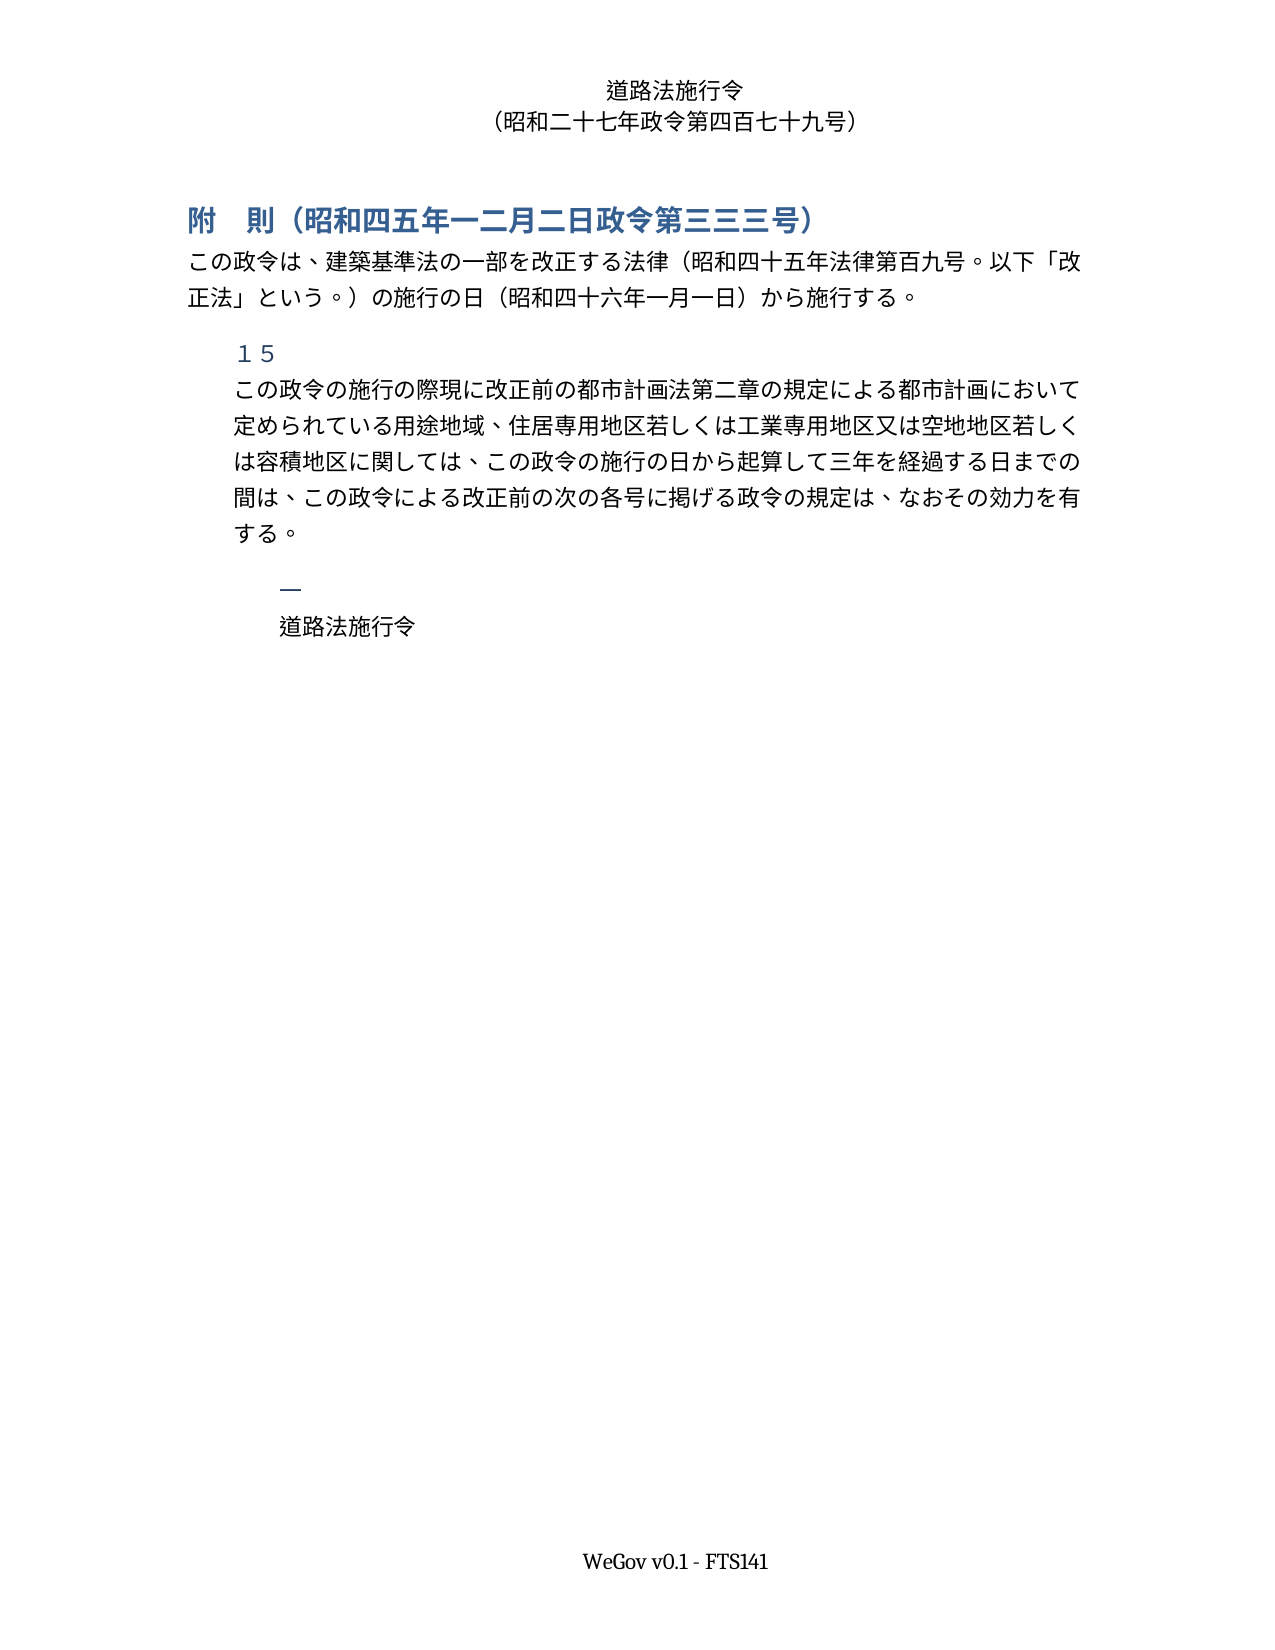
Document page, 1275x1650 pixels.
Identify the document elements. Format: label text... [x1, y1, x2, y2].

subtitle 一 [279, 575, 1087, 606]
subtitle １５ [233, 338, 1087, 369]
text この政令は、建築基準法の一部を改正する法律（昭和四十五年法律第百九号。以下「改正法」という。）の施行の日（昭和四十六年一月一日）から施行する。 [187, 246, 1087, 313]
text この政令の施行の際現に改正前の都市計画法第二章の規定による都市計画において定められている用途地域、住居専用地区若しくは工業専用地区又は空地地区若しくは容積地区に関しては、この政令の施行の日から起算して三年を経過する日までの間は、この政令による改正前の次の各号に掲げる政令の規定は、なおその効力を有する。 [233, 374, 1087, 549]
text 道路法施行令 [279, 611, 1087, 642]
subtitle 附 則（昭和四五年一二月二日政令第三三三号） [187, 200, 1087, 240]
